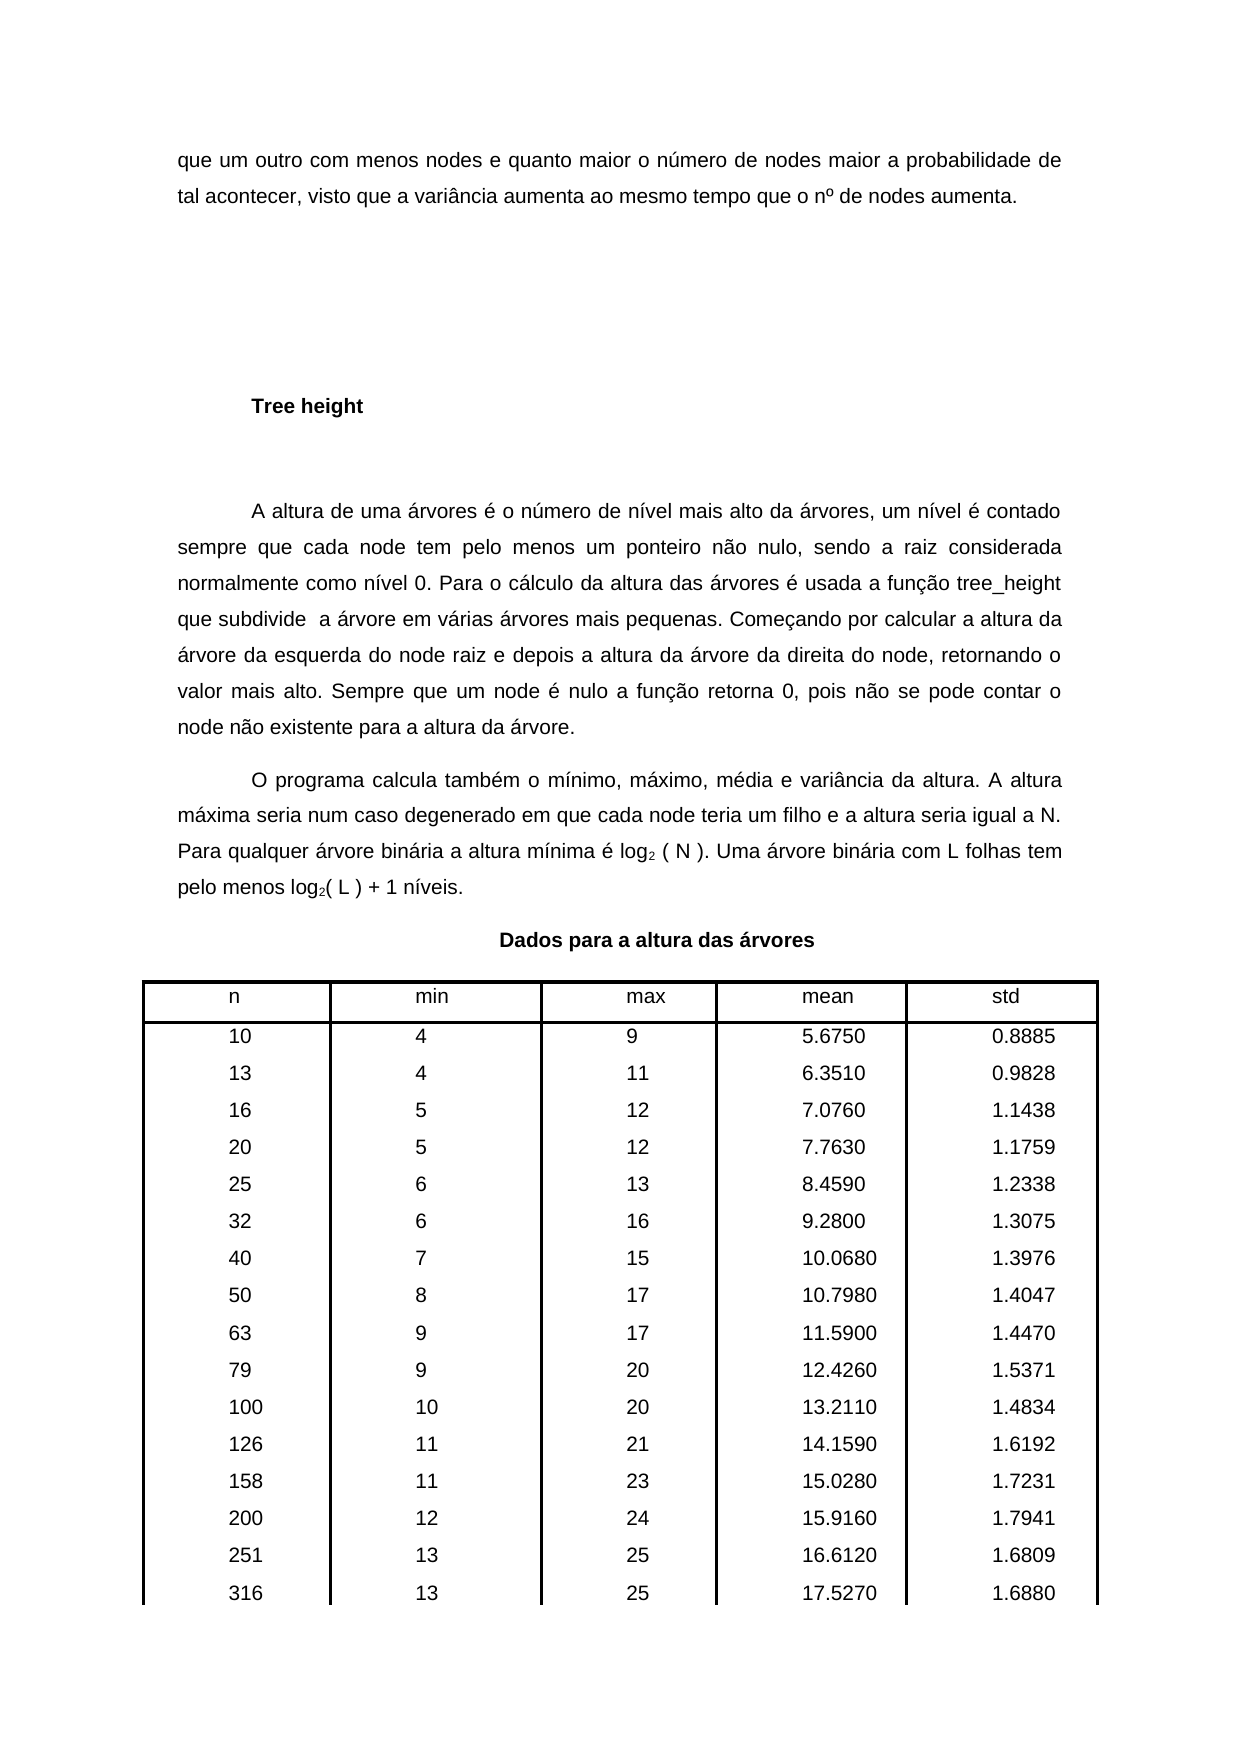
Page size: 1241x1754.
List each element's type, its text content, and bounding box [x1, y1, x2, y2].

text A altura de uma árvores é o número de nível mais alto da árvores, um nível é contado sempre que cada node tem pelo menos um ponteiro não nulo, sendo a raiz considerada normalmente como nível 0. Para o cálculo da altura das árvores é usada a função tree_height que subdivide a árvore em várias árvores mais pequenas. Começando por calcular a altura da árvore da esquerda do node raiz e depois a altura da árvore da direita do node, retornando o valor mais alto. Sempre que um node é nulo a função retorna 0, pois não se pode contar o node não existente para a altura da árvore. [177, 499, 1063, 739]
table_cell 15.0280 [718, 1469, 905, 1506]
table_cell 1.6880 [908, 1580, 1096, 1605]
table_cell 25 [543, 1543, 715, 1580]
table_cell 8 [332, 1283, 540, 1320]
table_cell 12 [543, 1135, 715, 1172]
table_cell 1.4834 [908, 1395, 1096, 1432]
table_cell 200 [145, 1506, 329, 1543]
table_cell 0.8885 [908, 1024, 1096, 1061]
table_cell 1.7941 [908, 1506, 1096, 1543]
table_cell 9 [332, 1358, 540, 1394]
table_cell 13 [145, 1061, 329, 1098]
table_cell 79 [145, 1358, 329, 1394]
table_cell 16 [543, 1209, 715, 1246]
table_cell 9.2800 [718, 1209, 905, 1246]
table_cell 17 [543, 1320, 715, 1357]
table_cell 32 [145, 1209, 329, 1246]
table_cell 100 [145, 1395, 329, 1432]
table_cell 50 [145, 1283, 329, 1320]
table_cell 14.1590 [718, 1432, 905, 1469]
table_cell 15 [543, 1246, 715, 1283]
table_cell 4 [332, 1024, 540, 1061]
table_cell 4 [332, 1061, 540, 1098]
table_cell 20 [145, 1135, 329, 1172]
table_cell 1.1759 [908, 1135, 1096, 1172]
table_cell 11 [332, 1432, 540, 1469]
table_cell 1.3075 [908, 1209, 1096, 1246]
table_cell 9 [332, 1320, 540, 1357]
table_cell 20 [543, 1358, 715, 1394]
table_cell 126 [145, 1432, 329, 1469]
table_cell 7 [332, 1246, 540, 1283]
table_header min [332, 984, 540, 1021]
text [177, 148, 1063, 207]
table_cell 6 [332, 1209, 540, 1246]
table_cell 158 [145, 1469, 329, 1506]
table_cell 7.0760 [718, 1098, 905, 1135]
table_cell 23 [543, 1469, 715, 1506]
table_cell 12.4260 [718, 1358, 905, 1394]
table_cell 16.6120 [718, 1543, 905, 1580]
table_cell 12 [332, 1506, 540, 1543]
table_cell 316 [145, 1580, 329, 1605]
table_cell 13 [332, 1580, 540, 1605]
table_cell 17 [543, 1283, 715, 1320]
table_cell 5.6750 [718, 1024, 905, 1061]
table_cell 6.3510 [718, 1061, 905, 1098]
table_cell 5 [332, 1098, 540, 1135]
table_cell 1.6809 [908, 1543, 1096, 1580]
table_cell 7.7630 [718, 1135, 905, 1172]
table_header max [543, 984, 715, 1021]
table_header n [145, 984, 329, 1021]
table_cell 1.2338 [908, 1172, 1096, 1209]
table_cell 25 [145, 1172, 329, 1209]
table_cell 1.4470 [908, 1320, 1096, 1357]
table_cell 10 [145, 1024, 329, 1061]
table_cell 10 [332, 1395, 540, 1432]
table_cell 8.4590 [718, 1172, 905, 1209]
table_cell 1.1438 [908, 1098, 1096, 1135]
table_cell 12 [543, 1098, 715, 1135]
table_cell 11 [332, 1469, 540, 1506]
table_cell 1.5371 [908, 1358, 1096, 1394]
table_cell 20 [543, 1395, 715, 1432]
table_cell 251 [145, 1543, 329, 1580]
text O programa calcula também o mínimo, máximo, média e variância da altura. A altura máxima seria num caso degenerado em que cada node teria um filho e a altura seria igual a N. Para qualquer árvore binária a altura mínima é log2 ( N ). Uma árvore binária com L folhas tem pelo menos log2( L ) + 1 níveis. [177, 767, 1063, 899]
table_cell 9 [543, 1024, 715, 1061]
table_cell 13 [332, 1543, 540, 1580]
table_cell 1.7231 [908, 1469, 1096, 1506]
table_cell 13 [543, 1172, 715, 1209]
table_cell 15.9160 [718, 1506, 905, 1543]
table_cell 13.2110 [718, 1395, 905, 1432]
table_cell 16 [145, 1098, 329, 1135]
table_cell 1.4047 [908, 1283, 1096, 1320]
table_cell 1.6192 [908, 1432, 1096, 1469]
table_cell 11 [543, 1061, 715, 1098]
table_cell 1.3976 [908, 1246, 1096, 1283]
table_cell 10.0680 [718, 1246, 905, 1283]
table_cell 6 [332, 1172, 540, 1209]
table_cell 21 [543, 1432, 715, 1469]
table_cell 63 [145, 1320, 329, 1357]
table_cell 25 [543, 1580, 715, 1605]
text Dados para a altura das árvores [177, 928, 1063, 952]
table_cell 17.5270 [718, 1580, 905, 1605]
table_cell 40 [145, 1246, 329, 1283]
text Tree height [177, 394, 1063, 418]
table_header mean [718, 984, 905, 1021]
table_cell 11.5900 [718, 1320, 905, 1357]
table_cell 24 [543, 1506, 715, 1543]
table_cell 10.7980 [718, 1283, 905, 1320]
table_cell 0.9828 [908, 1061, 1096, 1098]
table_cell 5 [332, 1135, 540, 1172]
table_header std [908, 984, 1096, 1021]
